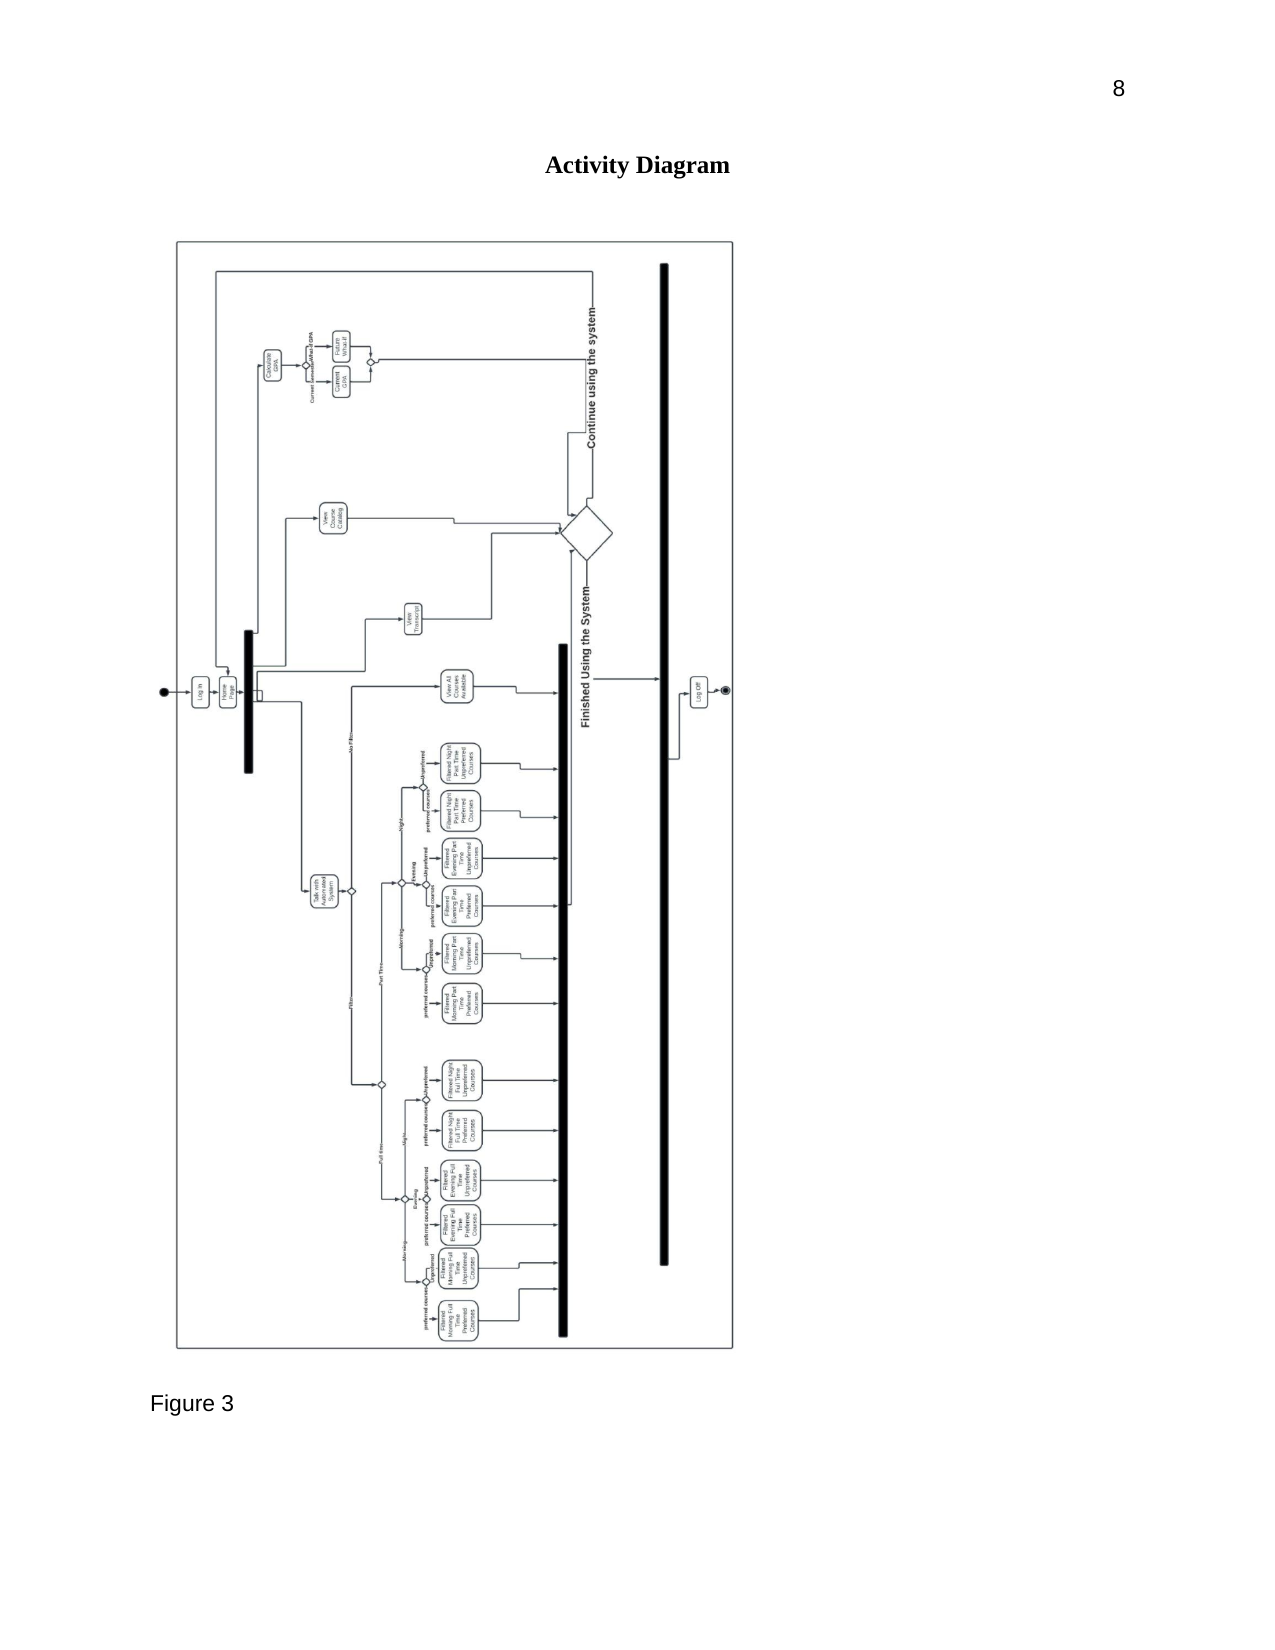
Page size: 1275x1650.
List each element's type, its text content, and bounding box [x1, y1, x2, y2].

picture [151, 234, 741, 1356]
text Figure 3 [150, 1390, 1125, 1416]
text Activity Diagram [150, 150, 1125, 179]
